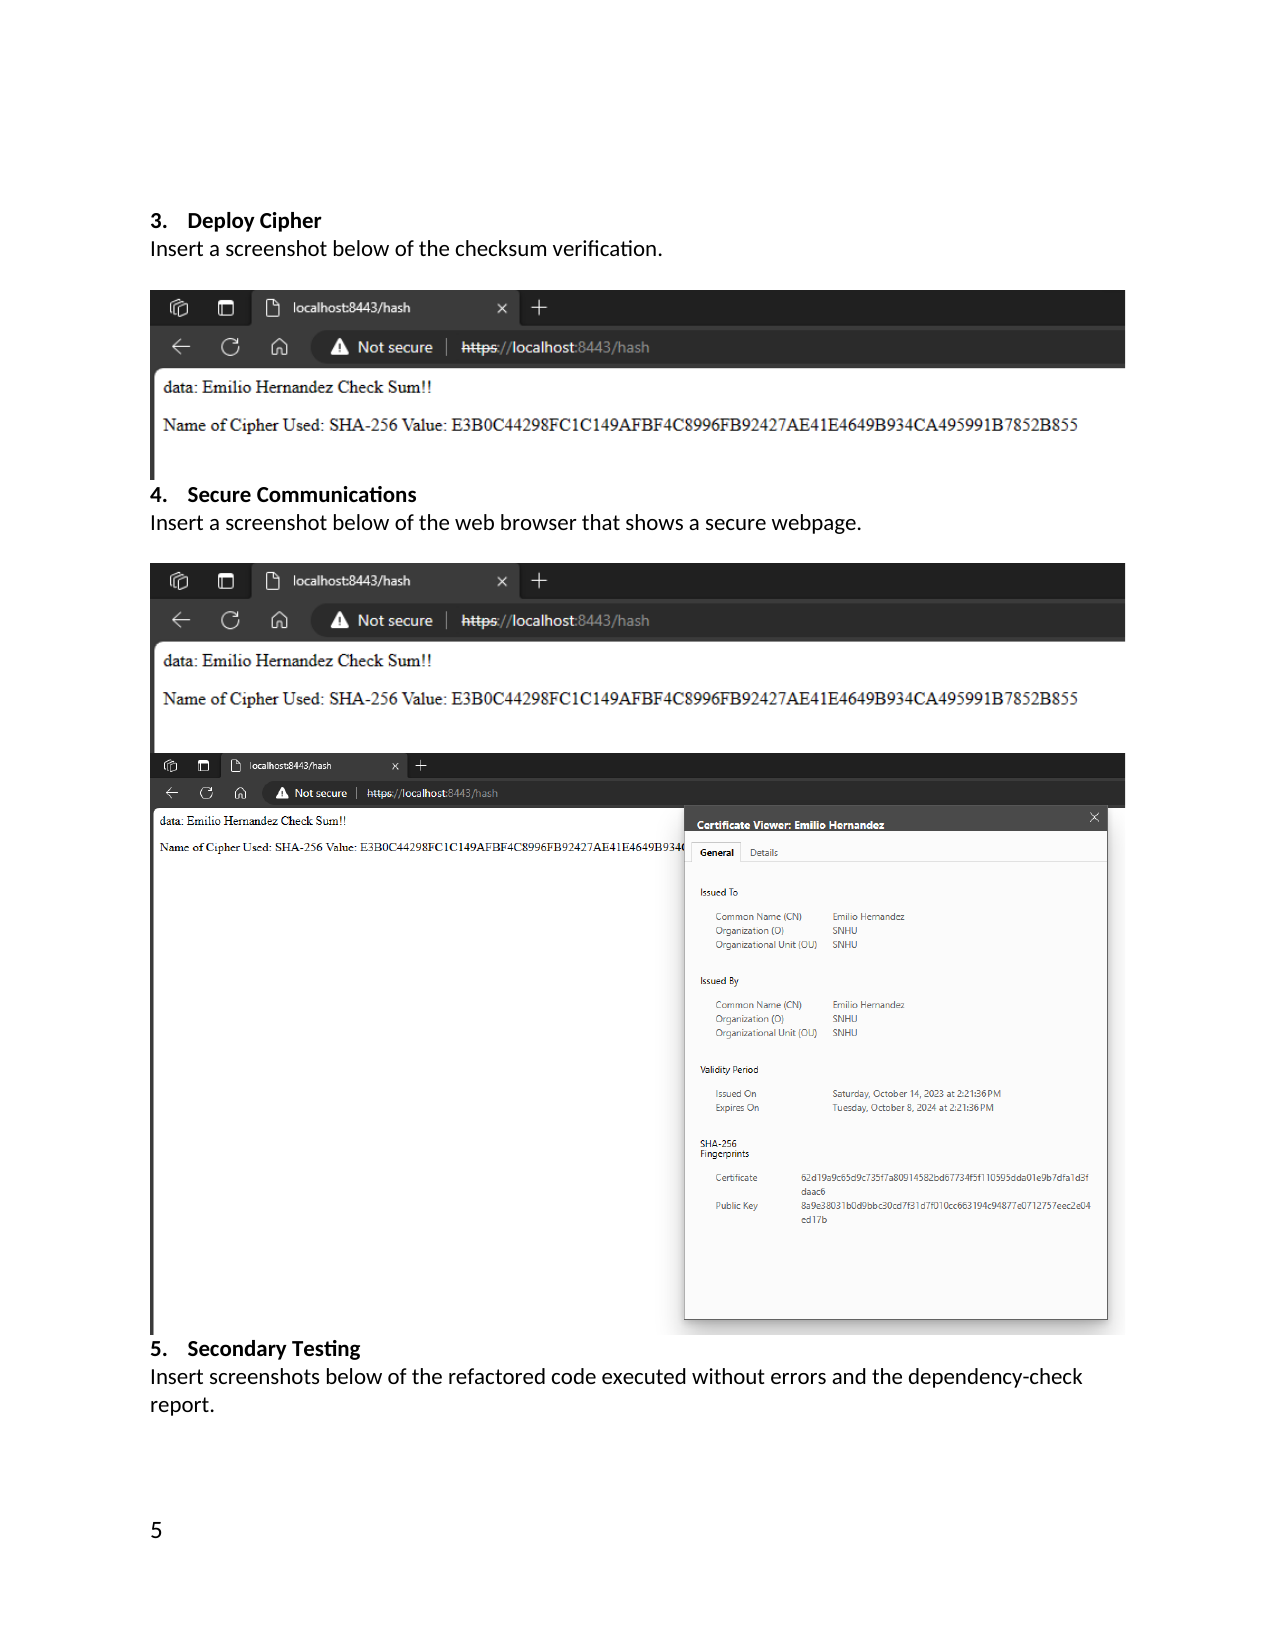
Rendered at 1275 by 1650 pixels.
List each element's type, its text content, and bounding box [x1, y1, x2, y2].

text Insert a screenshot below of the checksum verification. [150, 234, 1125, 262]
text Insert screenshots below of the refactored code executed without errors and the dependency-check report. [150, 1362, 1125, 1418]
text Insert a screenshot below of the web browser that shows a secure webpage. [150, 508, 1125, 536]
picture [150, 563, 1125, 1335]
subtitle Secure Communications [150, 480, 1125, 508]
picture [150, 290, 1125, 480]
subtitle Deploy Cipher [150, 206, 1125, 234]
subtitle Secondary Testing [150, 1335, 1125, 1362]
